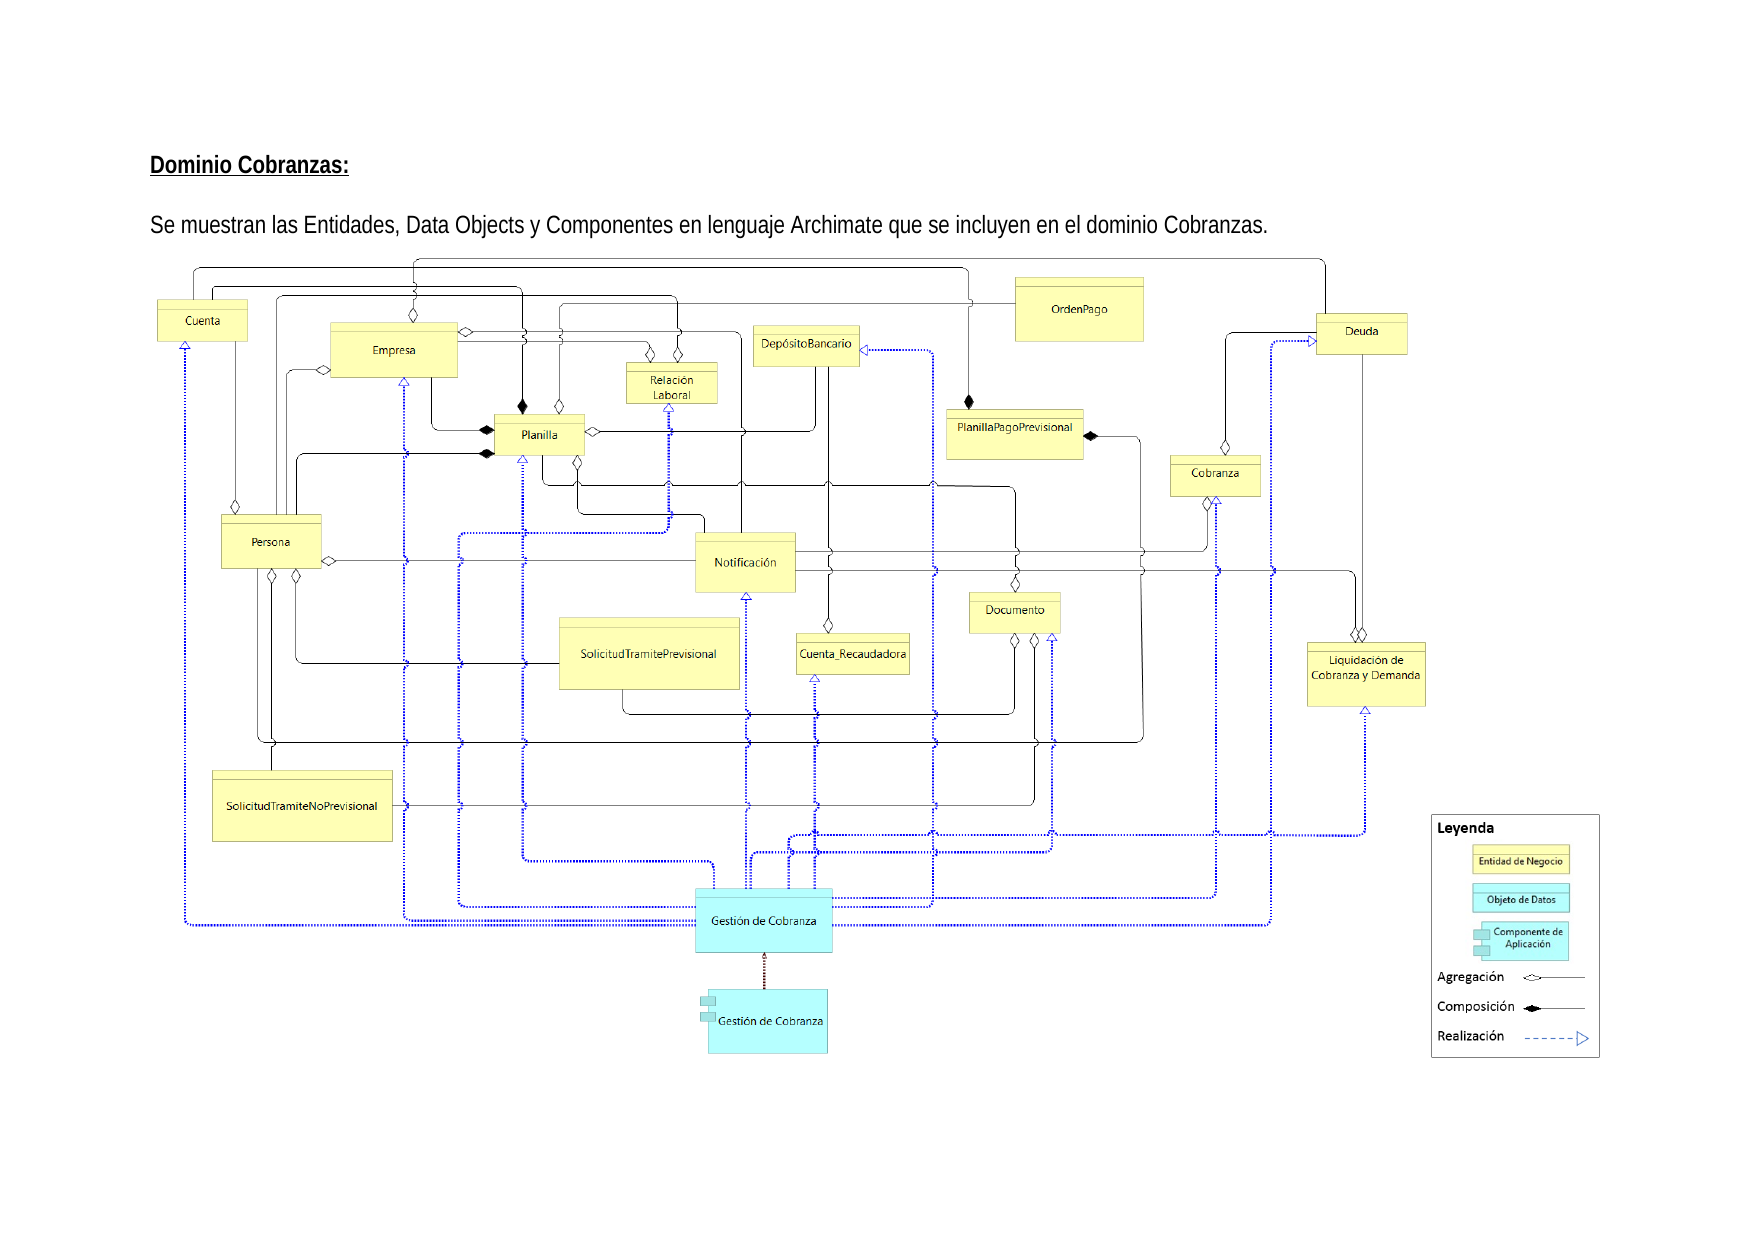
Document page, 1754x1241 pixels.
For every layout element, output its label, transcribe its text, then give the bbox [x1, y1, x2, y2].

text Dominio Cobranzas: [150, 150, 1604, 179]
picture [150, 251, 1603, 1061]
